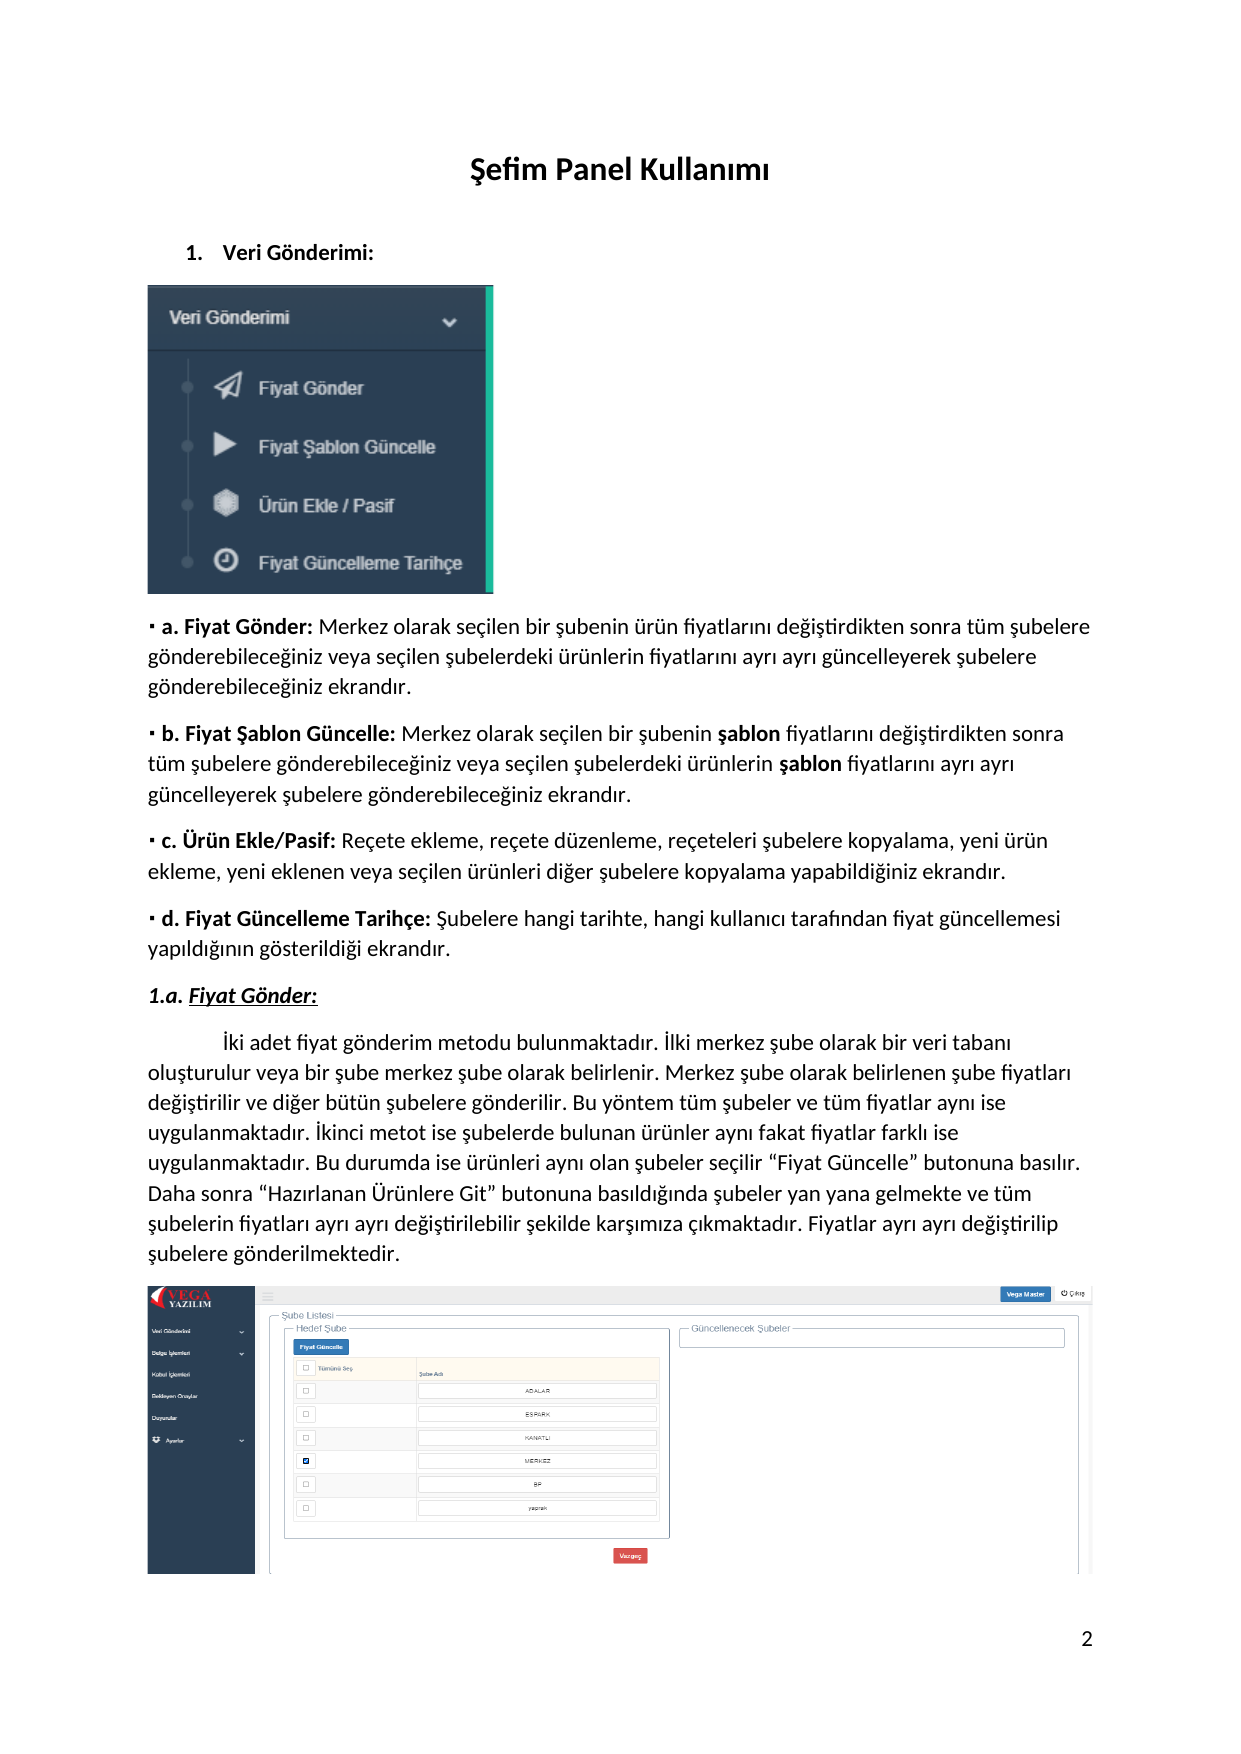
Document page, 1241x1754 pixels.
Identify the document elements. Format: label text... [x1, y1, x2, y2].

text İki adet fiyat gönderim metodu bulunmaktadır. İlki merkez şube olarak bir veri tabanı oluşturulur veya bir şube merkez şube olarak belirlenir. Merkez şube olarak belirlenen şube fiyatları değiştirilir ve diğer bütün şubelere gönderilir. Bu yöntem tüm şubeler ve tüm fiyatlar aynı ise uygulanmaktadır. İkinci metot ise şubelerde bulunan ürünler aynı fakat fiyatlar farklı ise uygulanmaktadır. Bu durumda ise ürünleri aynı olan şubeler seçilir “Fiyat Güncelle” butonuna basılır. Daha sonra “Hazırlanan Ürünlere Git” butonuna basıldığında şubeler yan yana gelmekte ve tüm şubelerin fiyatları ayrı ayrı değiştirilebilir şekilde karşımıza çıkmaktadır. Fiyatlar ayrı ayrı değiştirilip şubelere gönderilmektedir. [148, 1028, 1093, 1267]
text ∙ c. Ürün Ekle/Pasif: Reçete ekleme, reçete düzenleme, reçeteleri şubelere kopyalama, yeni ürün ekleme, yeni eklenen veya seçilen ürünleri diğer şubelere kopyalama yapabildiğiniz ekrandır. [148, 827, 1093, 885]
text ∙ a. Fiyat Gönder: Merkez olarak seçilen bir şubenin ürün fiyatlarını değiştirdikten sonra tüm şubelere gönderebileceğiniz veya seçilen şubelerdeki ürünlerin fiyatlarını ayrı ayrı güncelleyerek şubelere gönderebileceğiniz ekrandır. [148, 612, 1093, 700]
picture [147, 285, 495, 594]
text Şefim Panel Kullanımı [148, 148, 1093, 188]
picture [147, 1286, 1093, 1574]
text 1.a. Fiyat Gönder: [148, 981, 1093, 1009]
list Veri Gönderimi: [185, 238, 1093, 266]
text ∙ b. Fiyat Şablon Güncelle: Merkez olarak seçilen bir şubenin şablon fiyatlarını değiştirdikten sonra tüm şubelere gönderebileceğiniz veya seçilen şubelerdeki ürünlerin şablon fiyatlarını ayrı ayrı güncelleyerek şubelere gönderebileceğiniz ekrandır. [148, 719, 1093, 808]
text ∙ d. Fiyat Güncelleme Tarihçe: Şubelere hangi tarihte, hangi kullanıcı tarafından fiyat güncellemesi yapıldığının gösterildiği ekrandır. [148, 904, 1093, 962]
